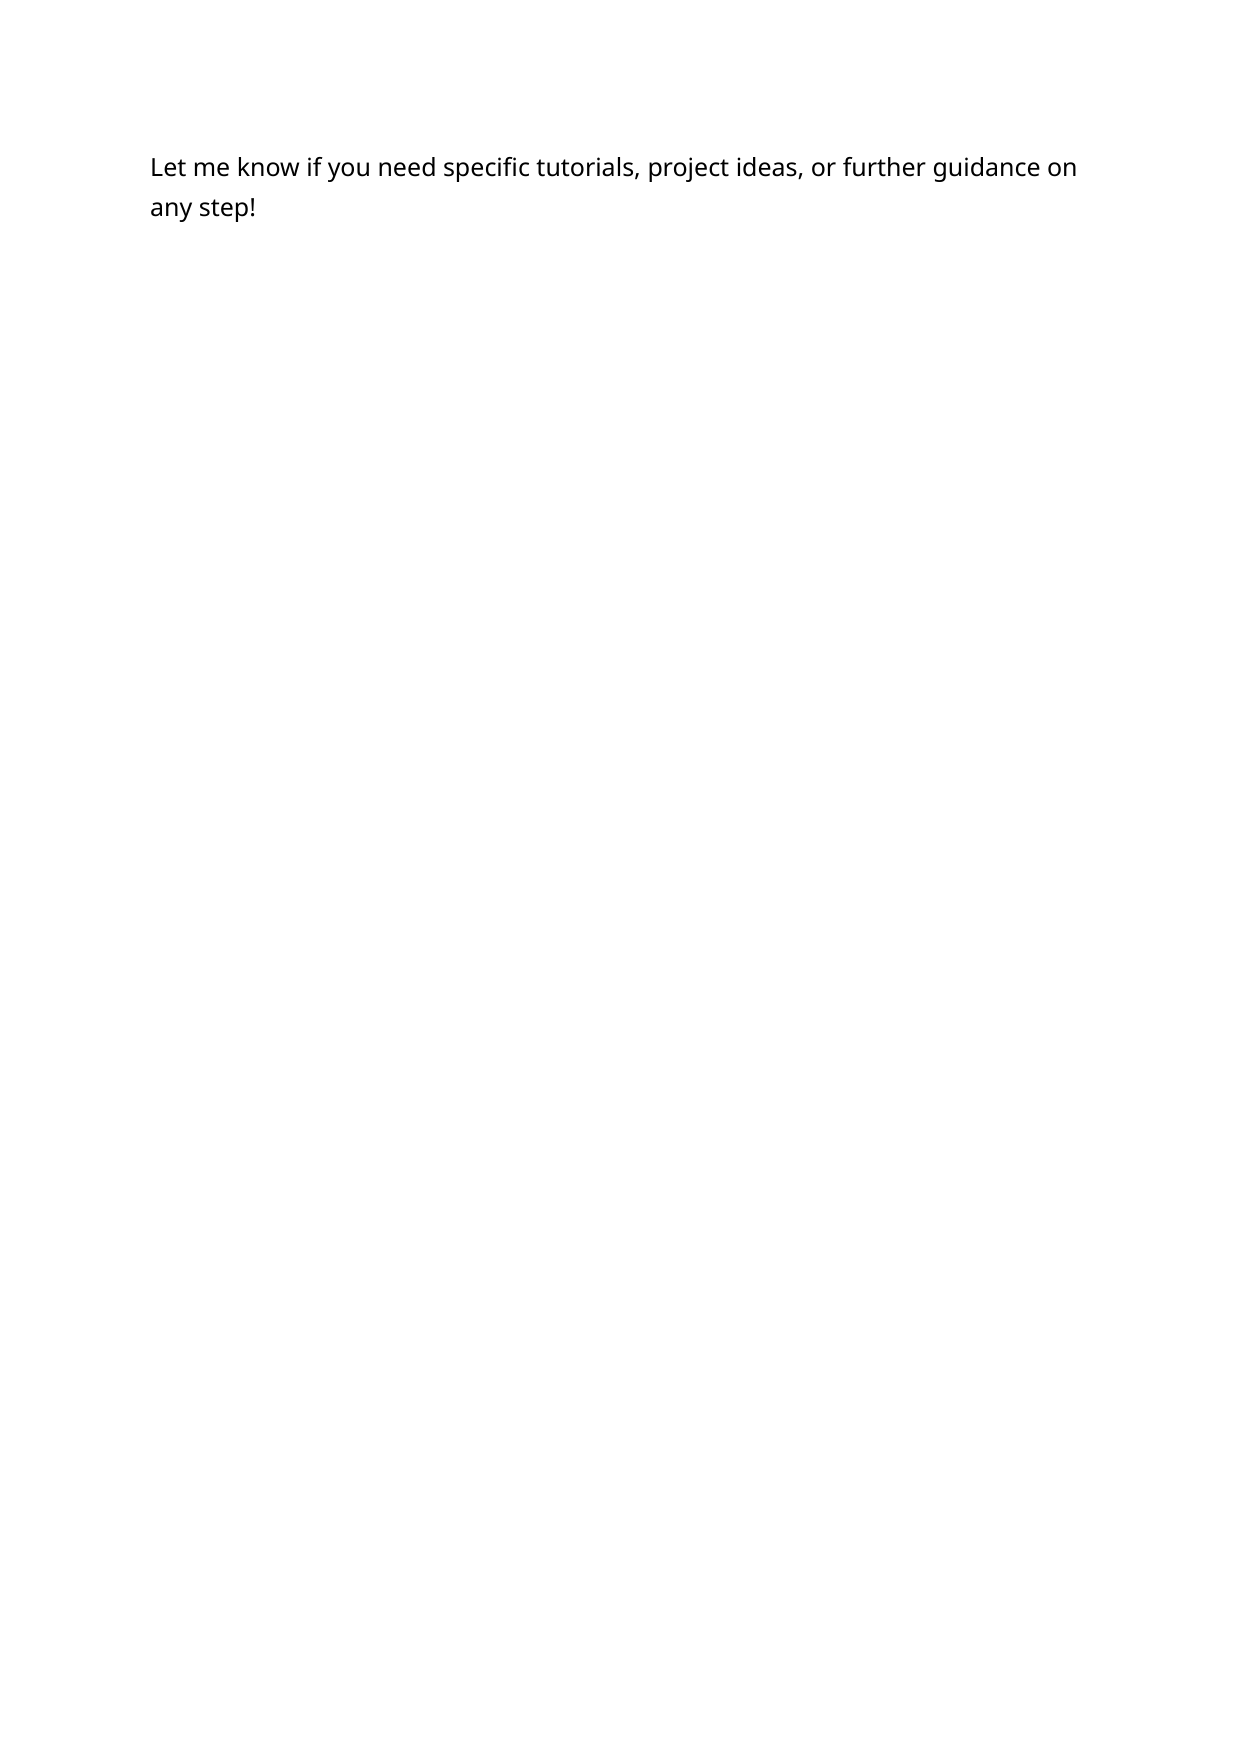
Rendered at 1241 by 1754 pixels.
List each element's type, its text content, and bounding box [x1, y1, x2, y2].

text Let me know if you need specific tutorials, project ideas, or further guidance on any step! [150, 150, 1090, 223]
